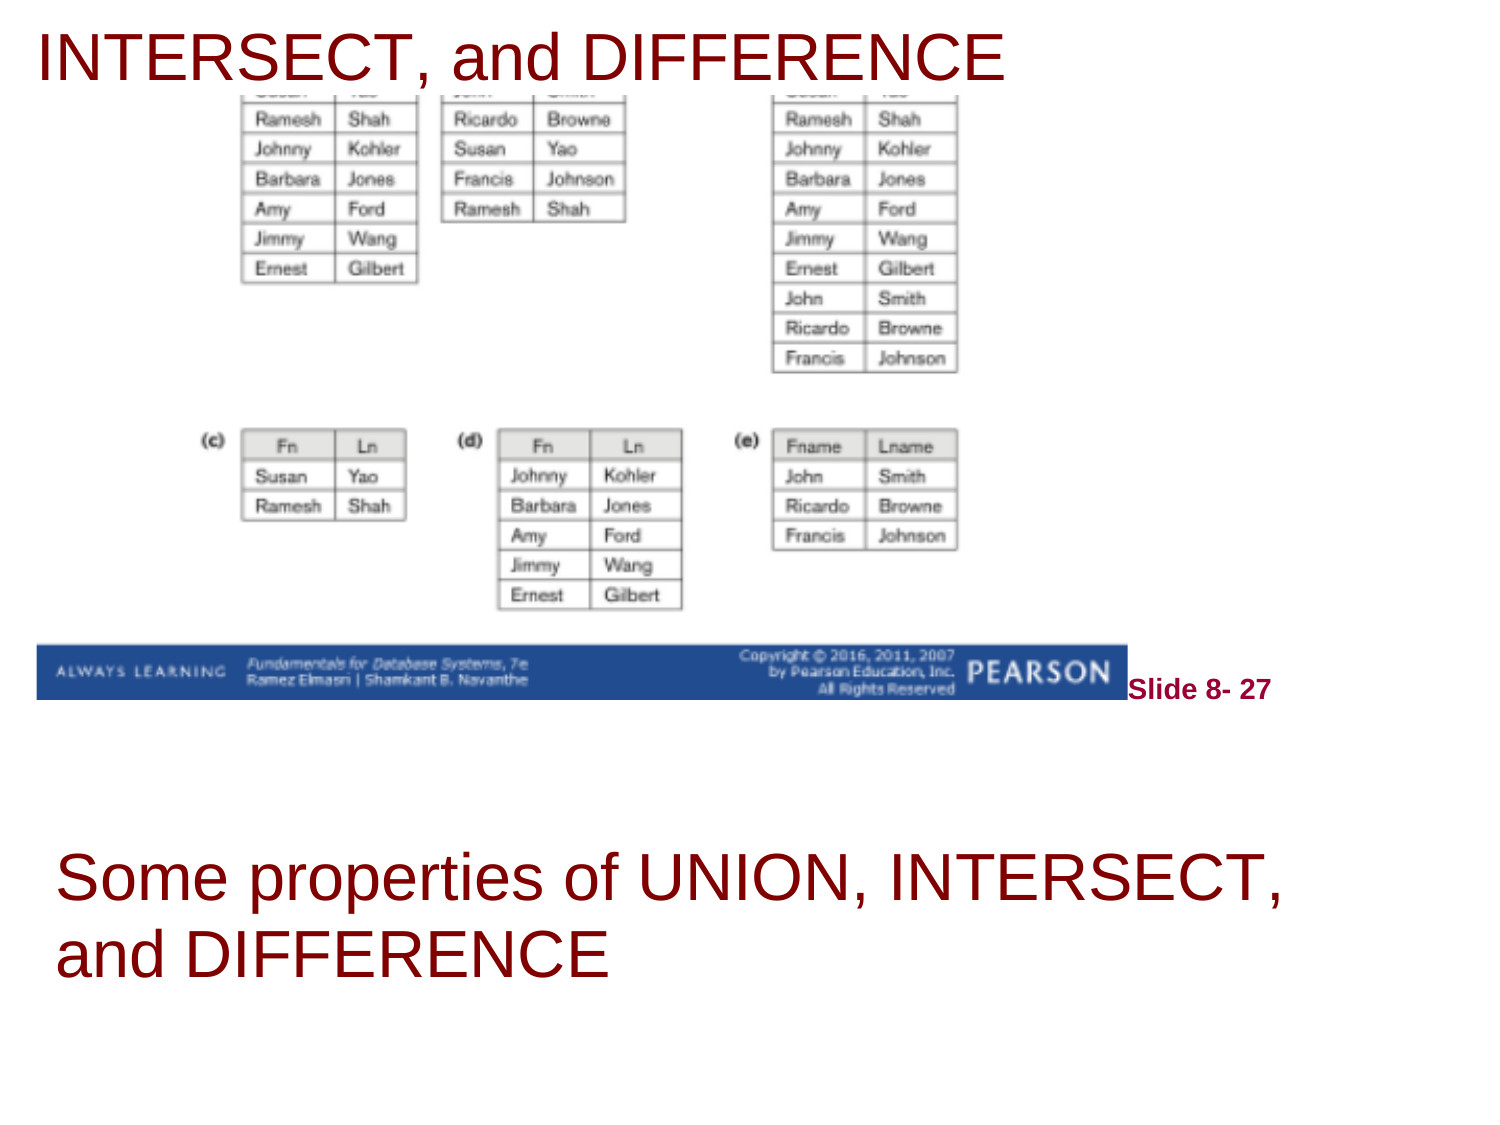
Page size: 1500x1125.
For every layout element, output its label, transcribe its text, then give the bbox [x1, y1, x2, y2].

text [37, 20, 1485, 96]
text Some properties of UNION, INTERSECT, and DIFFERENCE [55, 840, 1301, 991]
picture [36, 95, 1128, 700]
